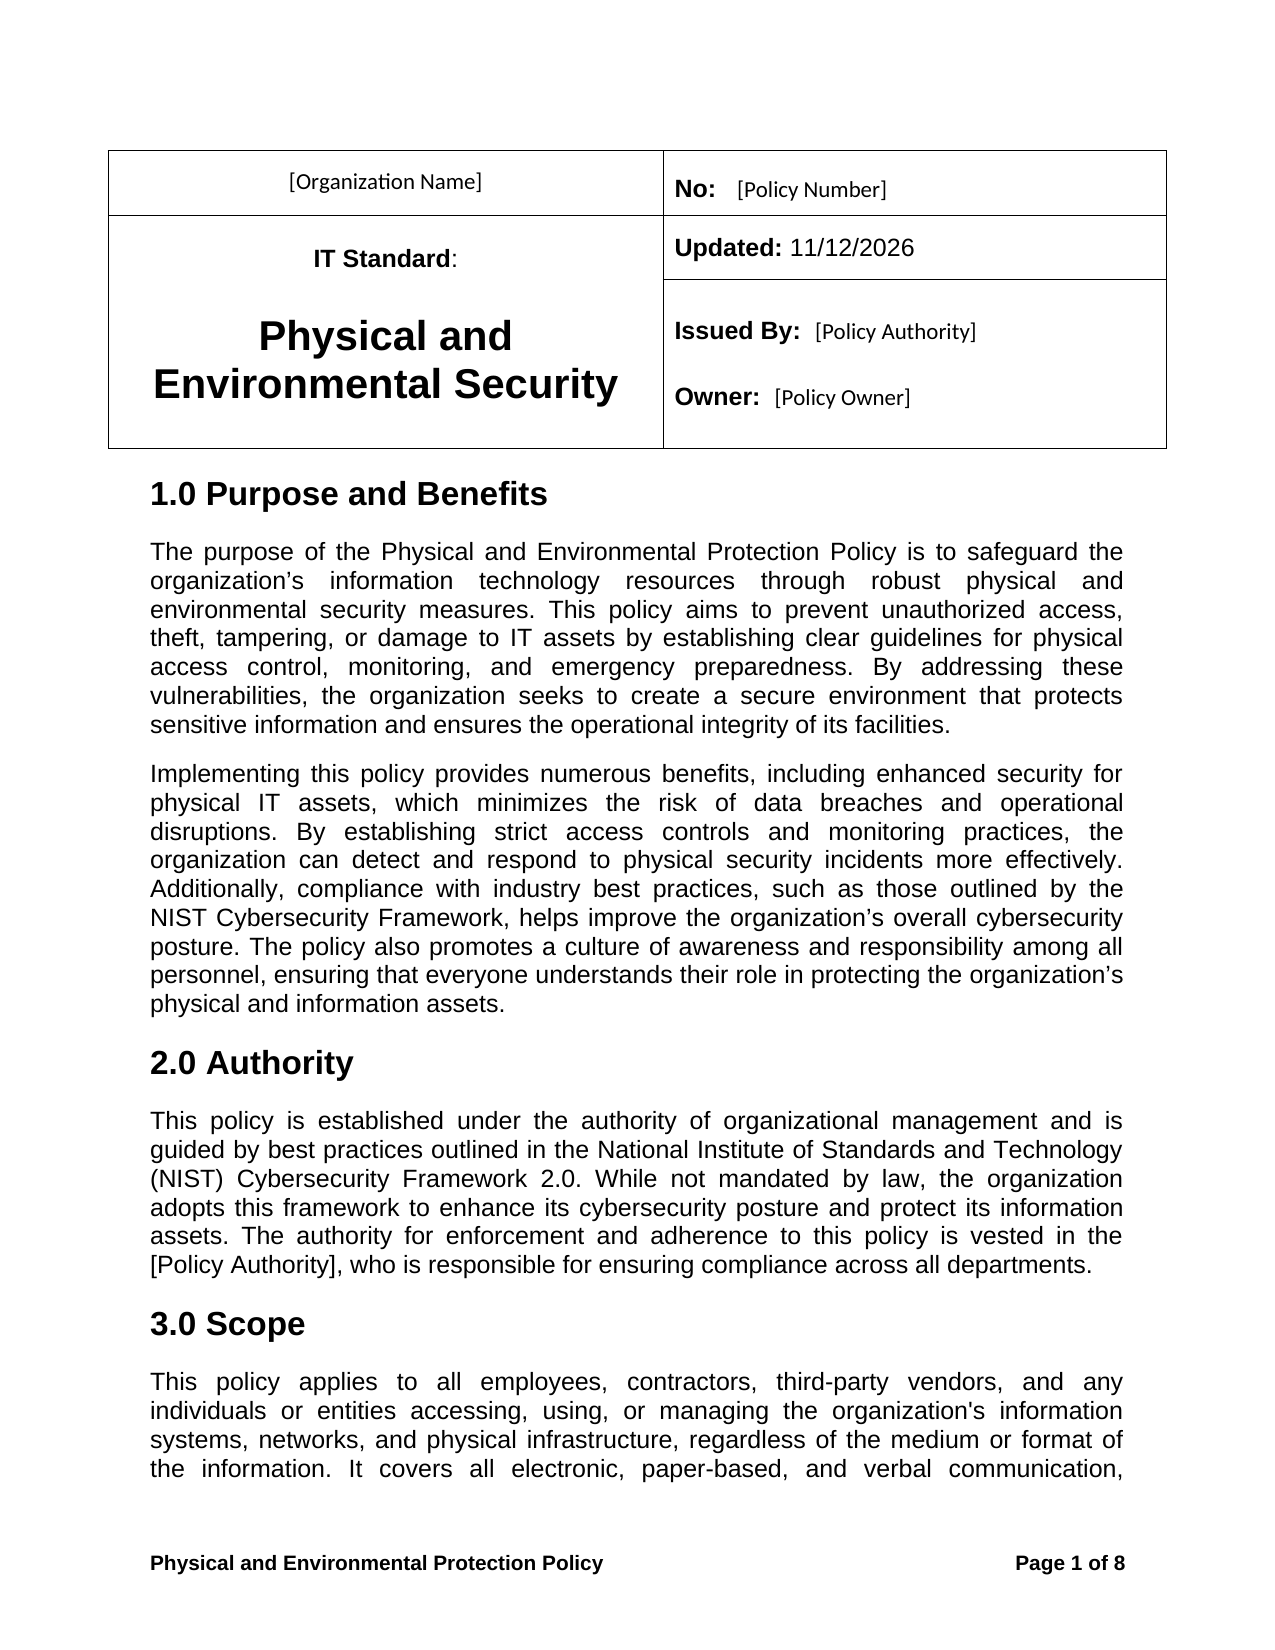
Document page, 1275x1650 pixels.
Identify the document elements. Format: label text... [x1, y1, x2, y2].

text This policy is established under the authority of organizational management and is guided by best practices outlined in the National Institute of Standards and Technology (NIST) Cybersecurity Framework 2.0. While not mandated by law, the organization adopts this framework to enhance its cybersecurity posture and protect its information assets. The authority for enforcement and adherence to this policy is vested in the , who is responsible for ensuring compliance across all departments. [150, 1106, 1125, 1279]
table_cell IT Standard: Physical and Environmental Security [109, 216, 663, 448]
text Implementing this policy provides numerous benefits, including enhanced security for physical IT assets, which minimizes the risk of data breaches and operational disruptions. By establishing strict access controls and monitoring practices, the organization can detect and respond to physical security incidents more effectively. Additionally, compliance with industry best practices, such as those outlined by the NIST Cybersecurity Framework, helps improve the organization’s overall cybersecurity posture. The policy also promotes a culture of awareness and responsibility among all personnel, ensuring that everyone understands their role in protecting the organization’s physical and information assets. [150, 759, 1125, 1018]
table_header No: [664, 151, 1166, 214]
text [150, 1367, 1125, 1482]
table_header [109, 151, 663, 214]
table_cell Updated: 10/28/2024 [664, 216, 1166, 279]
subtitle 3.0 Scope [150, 1304, 1125, 1342]
text The purpose of the Physical and Environmental Protection Policy is to safeguard the organization’s information technology resources through robust physical and environmental security measures. This policy aims to prevent unauthorized access, theft, tampering, or damage to IT assets by establishing clear guidelines for physical access control, monitoring, and emergency preparedness. By addressing these vulnerabilities, the organization seeks to create a secure environment that protects sensitive information and ensures the operational integrity of its facilities. [150, 537, 1125, 738]
subtitle 1.0 Purpose and Benefits [150, 474, 1125, 512]
table_cell Issued By: Owner: [664, 280, 1166, 448]
subtitle 2.0 Authority [150, 1043, 1125, 1081]
